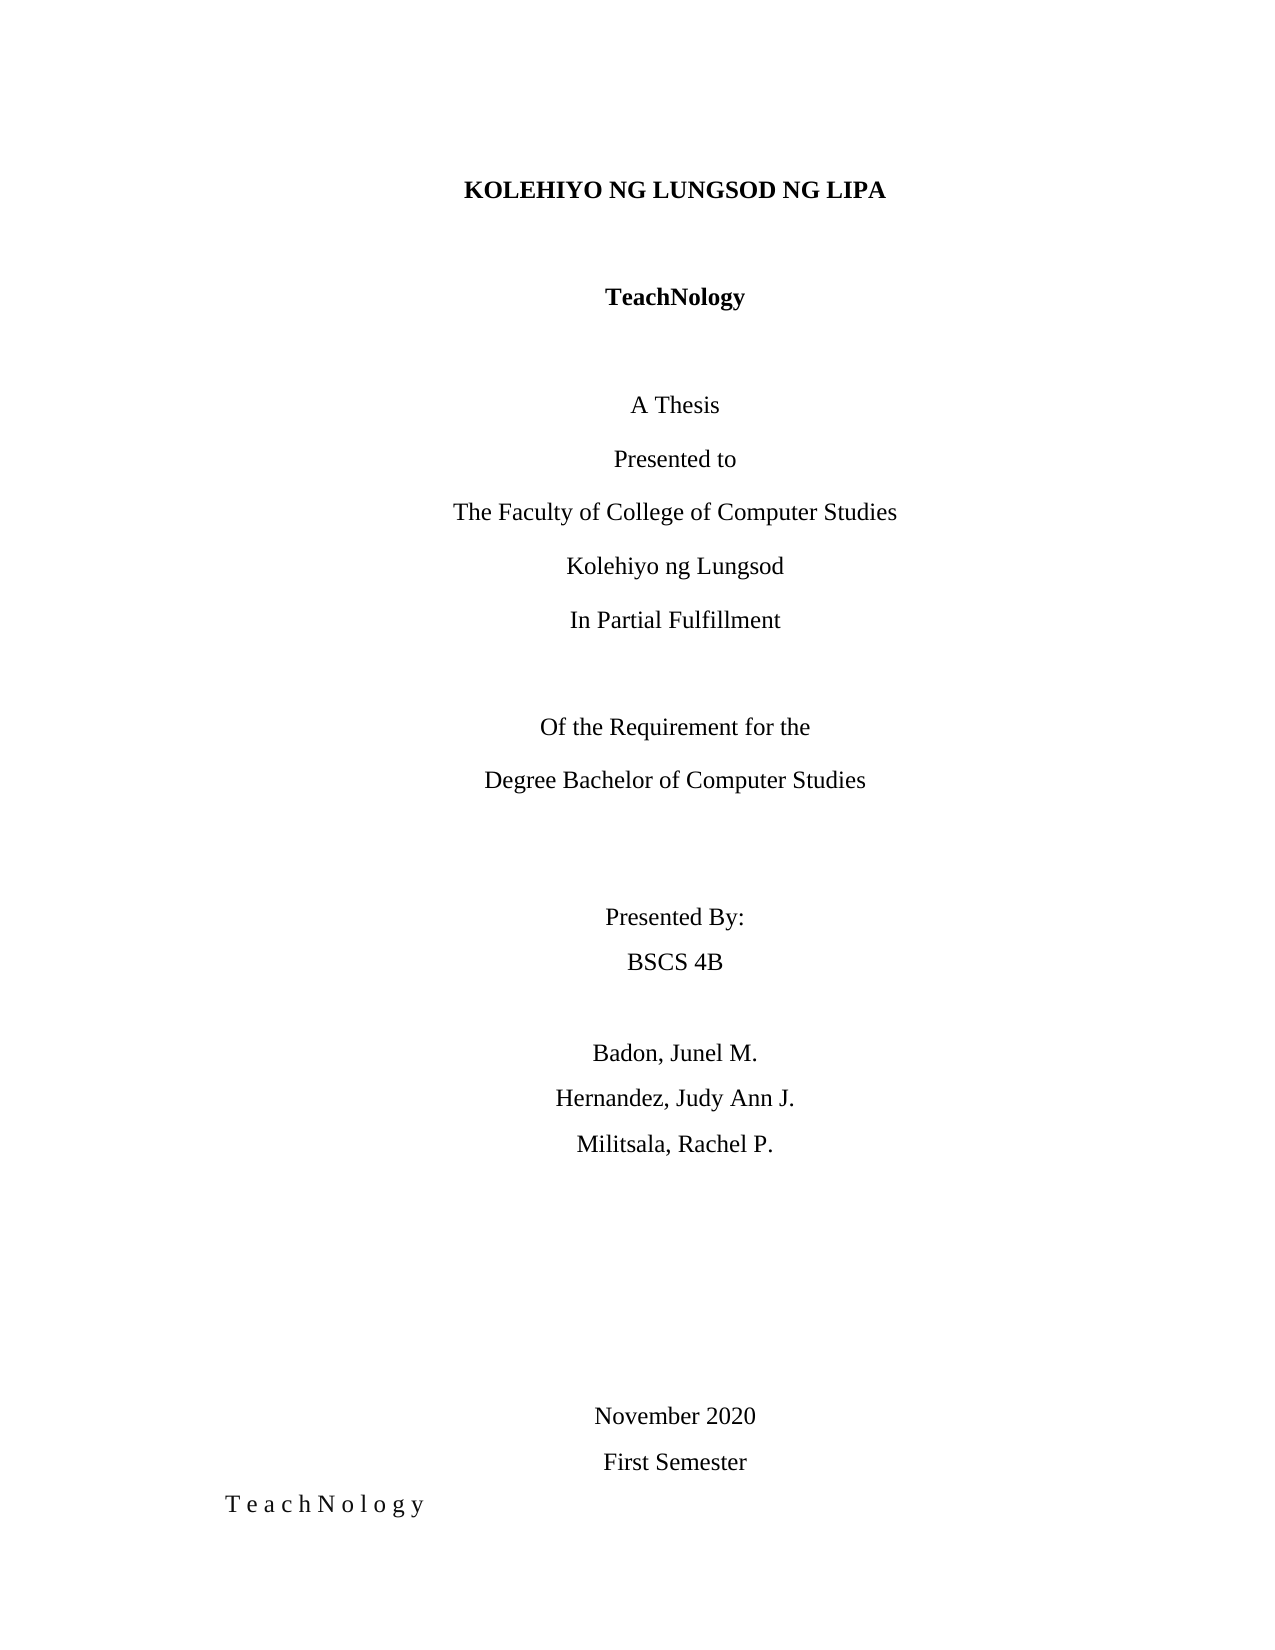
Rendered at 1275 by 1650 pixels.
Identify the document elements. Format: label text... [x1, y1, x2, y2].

text KOLEHIYO NG LUNGSOD NG LIPA [150, 175, 1125, 204]
text Hernandez, Judy Ann J. [150, 1083, 1125, 1112]
text First Semester [150, 1447, 1125, 1476]
text Degree Bachelor of Computer Studies [150, 766, 1125, 794]
text November 2020 [150, 1401, 1125, 1430]
text TeachNology [150, 282, 1125, 311]
text Of the Requirement for the [150, 712, 1125, 741]
text BSCS 4B [150, 947, 1125, 976]
text Militsala, Rachel P. [150, 1129, 1125, 1158]
text The Faculty of College of Computer Studies [150, 497, 1125, 526]
text Badon, Junel M. [150, 1038, 1125, 1067]
text Presented to [150, 444, 1125, 472]
text A Thesis [150, 390, 1125, 419]
text In Partial Fulfillment [150, 605, 1125, 634]
text Presented By: [150, 902, 1125, 931]
text Kolehiyo ng Lungsod [150, 551, 1125, 580]
